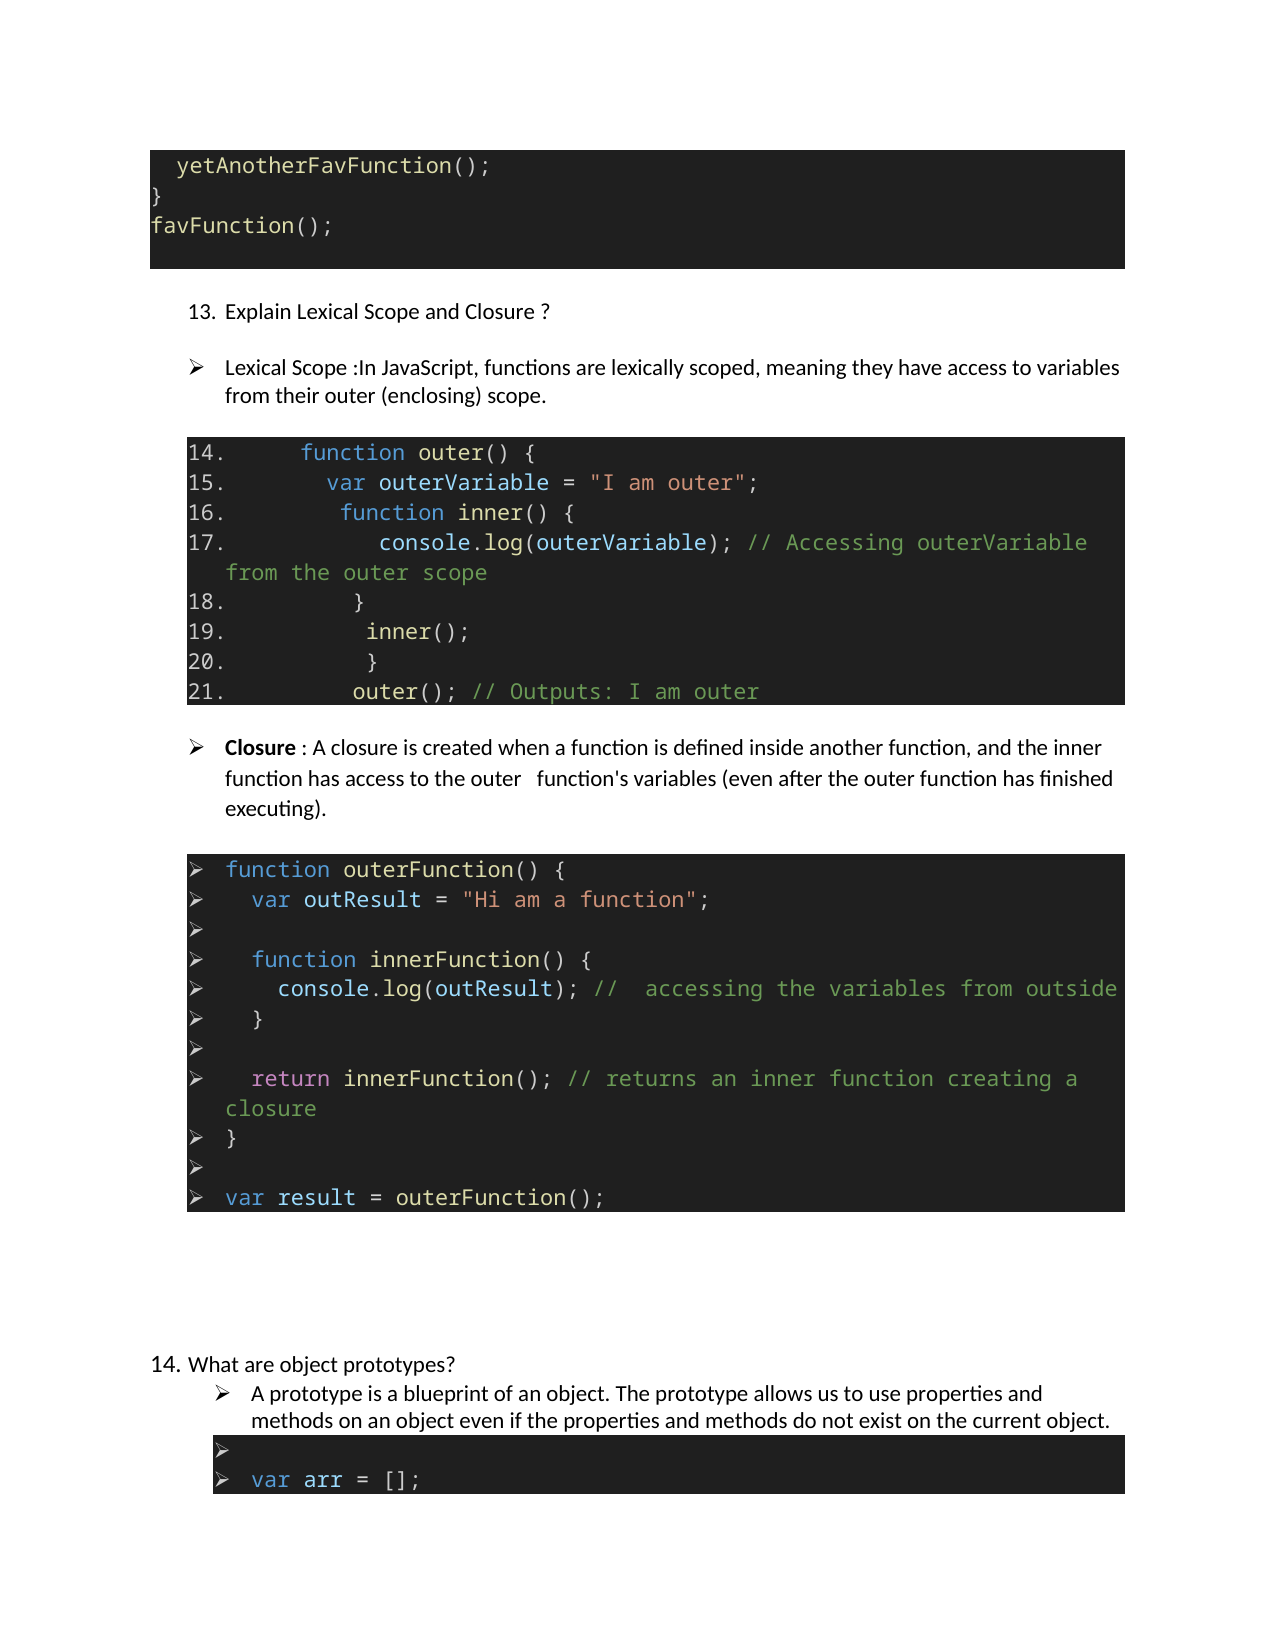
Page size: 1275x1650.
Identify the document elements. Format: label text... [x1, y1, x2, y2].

list var outerVariable = "I am outer"; [187, 467, 1125, 497]
list console.log(outResult); // accessing the variables from outside [187, 973, 1125, 1003]
list console.log(outerVariable); // Accessing outerVariable from the outer scope [187, 527, 1125, 586]
list } [187, 586, 1125, 616]
text 14. What are object prototypes? [150, 1348, 1125, 1379]
list Closure : A closure is created when a function is defined inside another function, and the inner function has access to the outer function's variables (even after the outer function has finished executing). [187, 733, 1125, 822]
list Explain Lexical Scope and Closure ? [187, 297, 1125, 325]
list } [187, 646, 1125, 676]
list function outerFunction() { [187, 854, 1125, 884]
text yetAnotherFavFunction(); [150, 150, 1125, 180]
list return innerFunction(); // returns an inner function creating a closure [187, 1063, 1125, 1122]
list Lexical Scope :In JavaScript, functions are lexically scoped, meaning they have access to variables from their outer (enclosing) scope. [187, 353, 1125, 409]
list function innerFunction() { [187, 944, 1125, 973]
list inner(); [187, 616, 1125, 646]
list var arr = []; [213, 1464, 1125, 1494]
list var result = outerFunction(); [187, 1182, 1125, 1212]
list function outer() { [187, 437, 1125, 467]
list function inner() { [187, 497, 1125, 527]
list } [187, 1122, 1125, 1152]
text favFunction(); [150, 209, 1125, 239]
list } [187, 1003, 1125, 1033]
list outer(); // Outputs: I am outer [187, 676, 1125, 705]
text } [150, 180, 1125, 209]
list var outResult = "Hi am a function"; [187, 884, 1125, 914]
